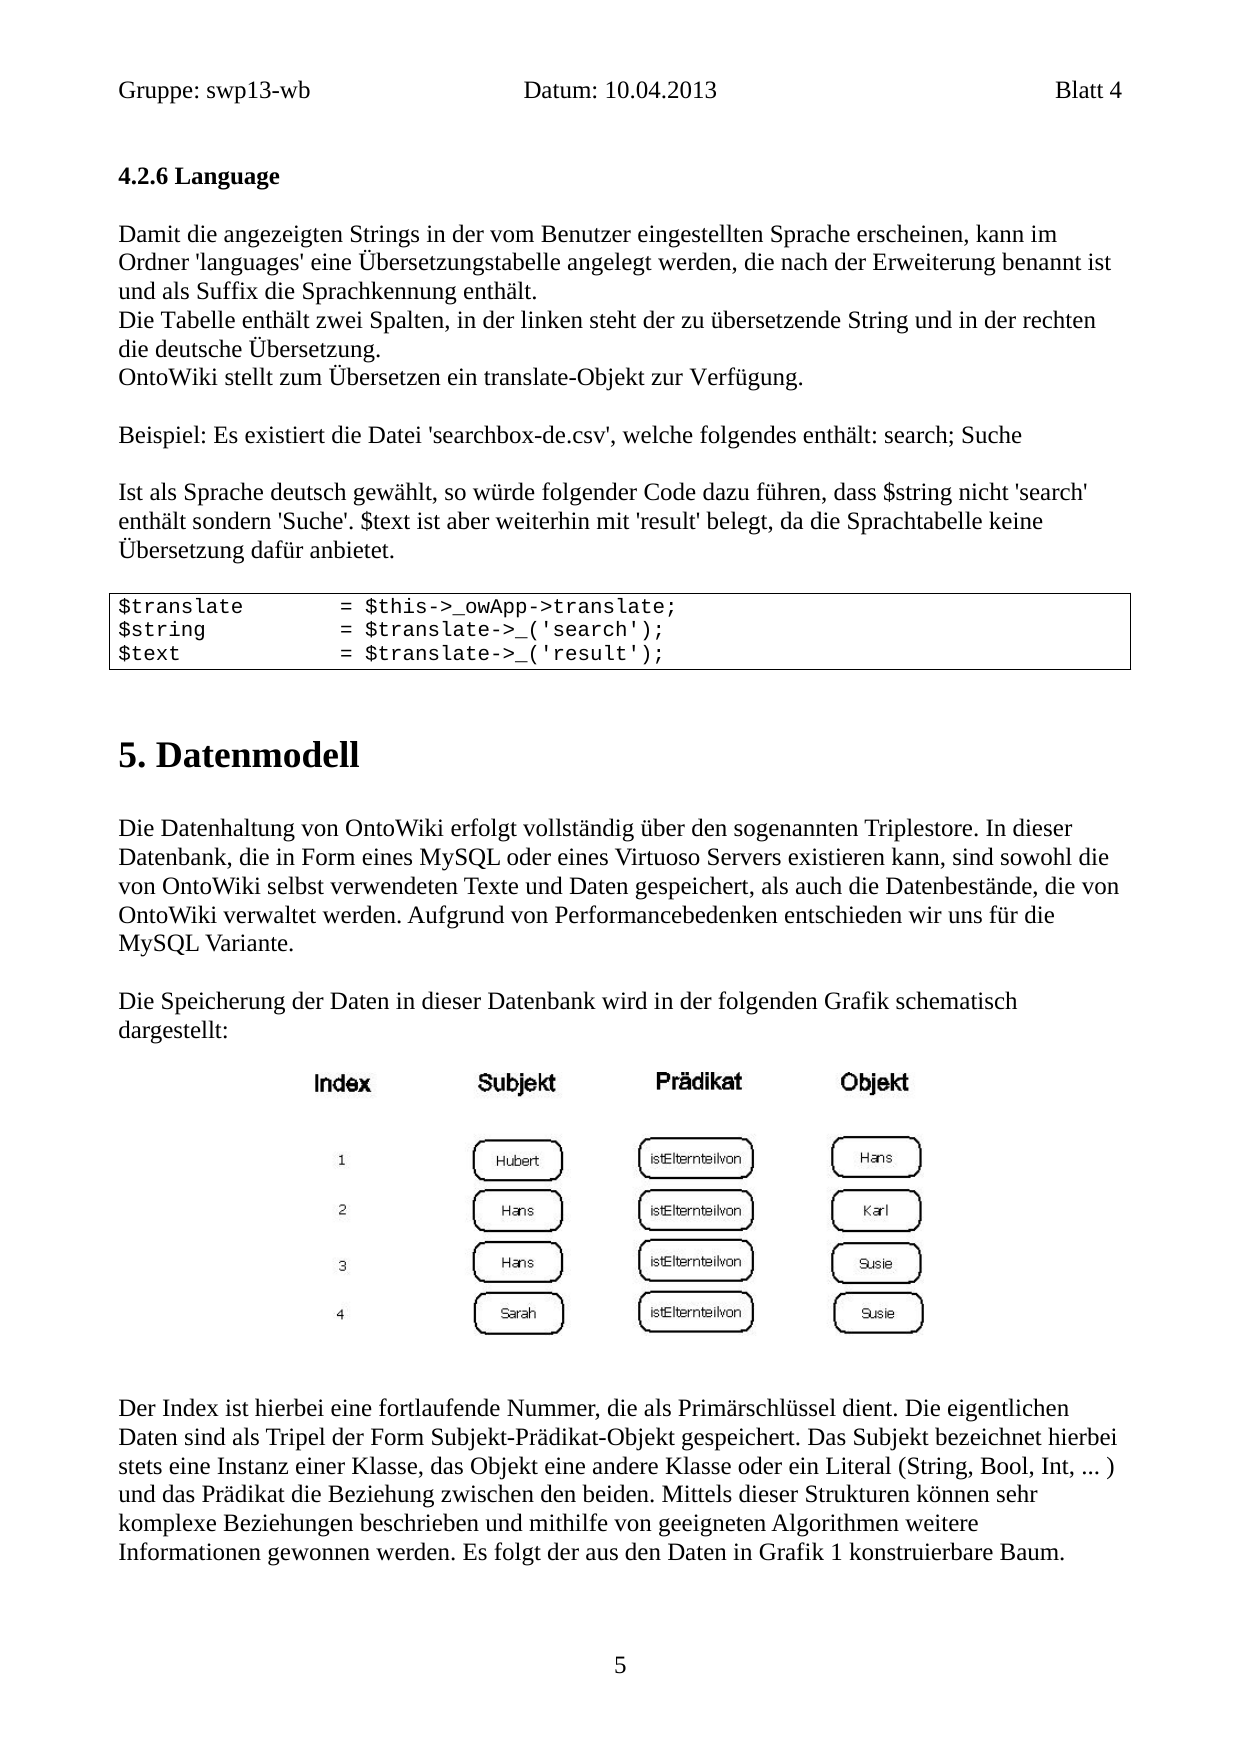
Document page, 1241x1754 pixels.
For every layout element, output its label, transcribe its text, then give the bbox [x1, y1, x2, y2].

picture [315, 1072, 925, 1336]
text OntoWiki stellt zum Übersetzen ein translate-Objekt zur Verfügung. [118, 362, 1122, 391]
text Die Speicherung der Daten in dieser Datenbank wird in der folgenden Grafik schematisch dargestellt: [118, 986, 1122, 1043]
text Der Index ist hierbei eine fortlaufende Nummer, die als Primärschlüssel dient. Die eigentlichen Daten sind als Tripel der Form Subjekt-Prädikat-Objekt gespeichert. Das Subjekt bezeichnet hierbei stets eine Instanz einer Klasse, das Objekt eine andere Klasse oder ein Literal (String, Bool, Int, ... ) und das Prädikat die Beziehung zwischen den beiden. Mittels dieser Strukturen können sehr komplexe Beziehungen beschrieben und mithilfe von geeigneten Algorithmen weitere Informationen gewonnen werden. Es folgt der aus den Daten in Grafik 1 konstruierbare Baum. [118, 1393, 1122, 1566]
text $translate = $this->_owApp->translate; [110, 594, 1130, 619]
text 5. Datenmodell [118, 732, 1122, 775]
text $text = $translate->_('result'); [110, 640, 1130, 669]
text Die Tabelle enthält zwei Spalten, in der linken steht der zu übersetzende String und in der rechten die deutsche Übersetzung. [118, 305, 1122, 362]
text $string = $translate->_('search'); [118, 619, 1122, 640]
text Ist als Sprache deutsch gewählt, so würde folgender Code dazu führen, dass $string nicht 'search' enthält sondern 'Suche'. $text ist aber weiterhin mit 'result' belegt, da die Sprachtabelle keine Übersetzung dafür anbietet. [118, 477, 1122, 564]
text Die Datenhaltung von OntoWiki erfolgt vollständig über den sogenannten Triplestore. In dieser Datenbank, die in Form eines MySQL oder eines Virtuoso Servers existieren kann, sind sowohl die von OntoWiki selbst verwendeten Texte und Daten gespeichert, als auch die Datenbestände, die von OntoWiki verwaltet werden. Aufgrund von Performancebedenken entschieden wir uns für die MySQL Variante. [118, 813, 1122, 957]
text Beispiel: Es existiert die Datei 'searchbox-de.csv', welche folgendes enthält: search; Suche [118, 420, 1122, 449]
text 4.2.6 Language [118, 161, 1122, 190]
text Damit die angezeigten Strings in der vom Benutzer eingestellten Sprache erscheinen, kann im Ordner 'languages' eine Übersetzungstabelle angelegt werden, die nach der Erweiterung benannt ist und als Suffix die Sprachkennung enthält. [118, 219, 1122, 305]
